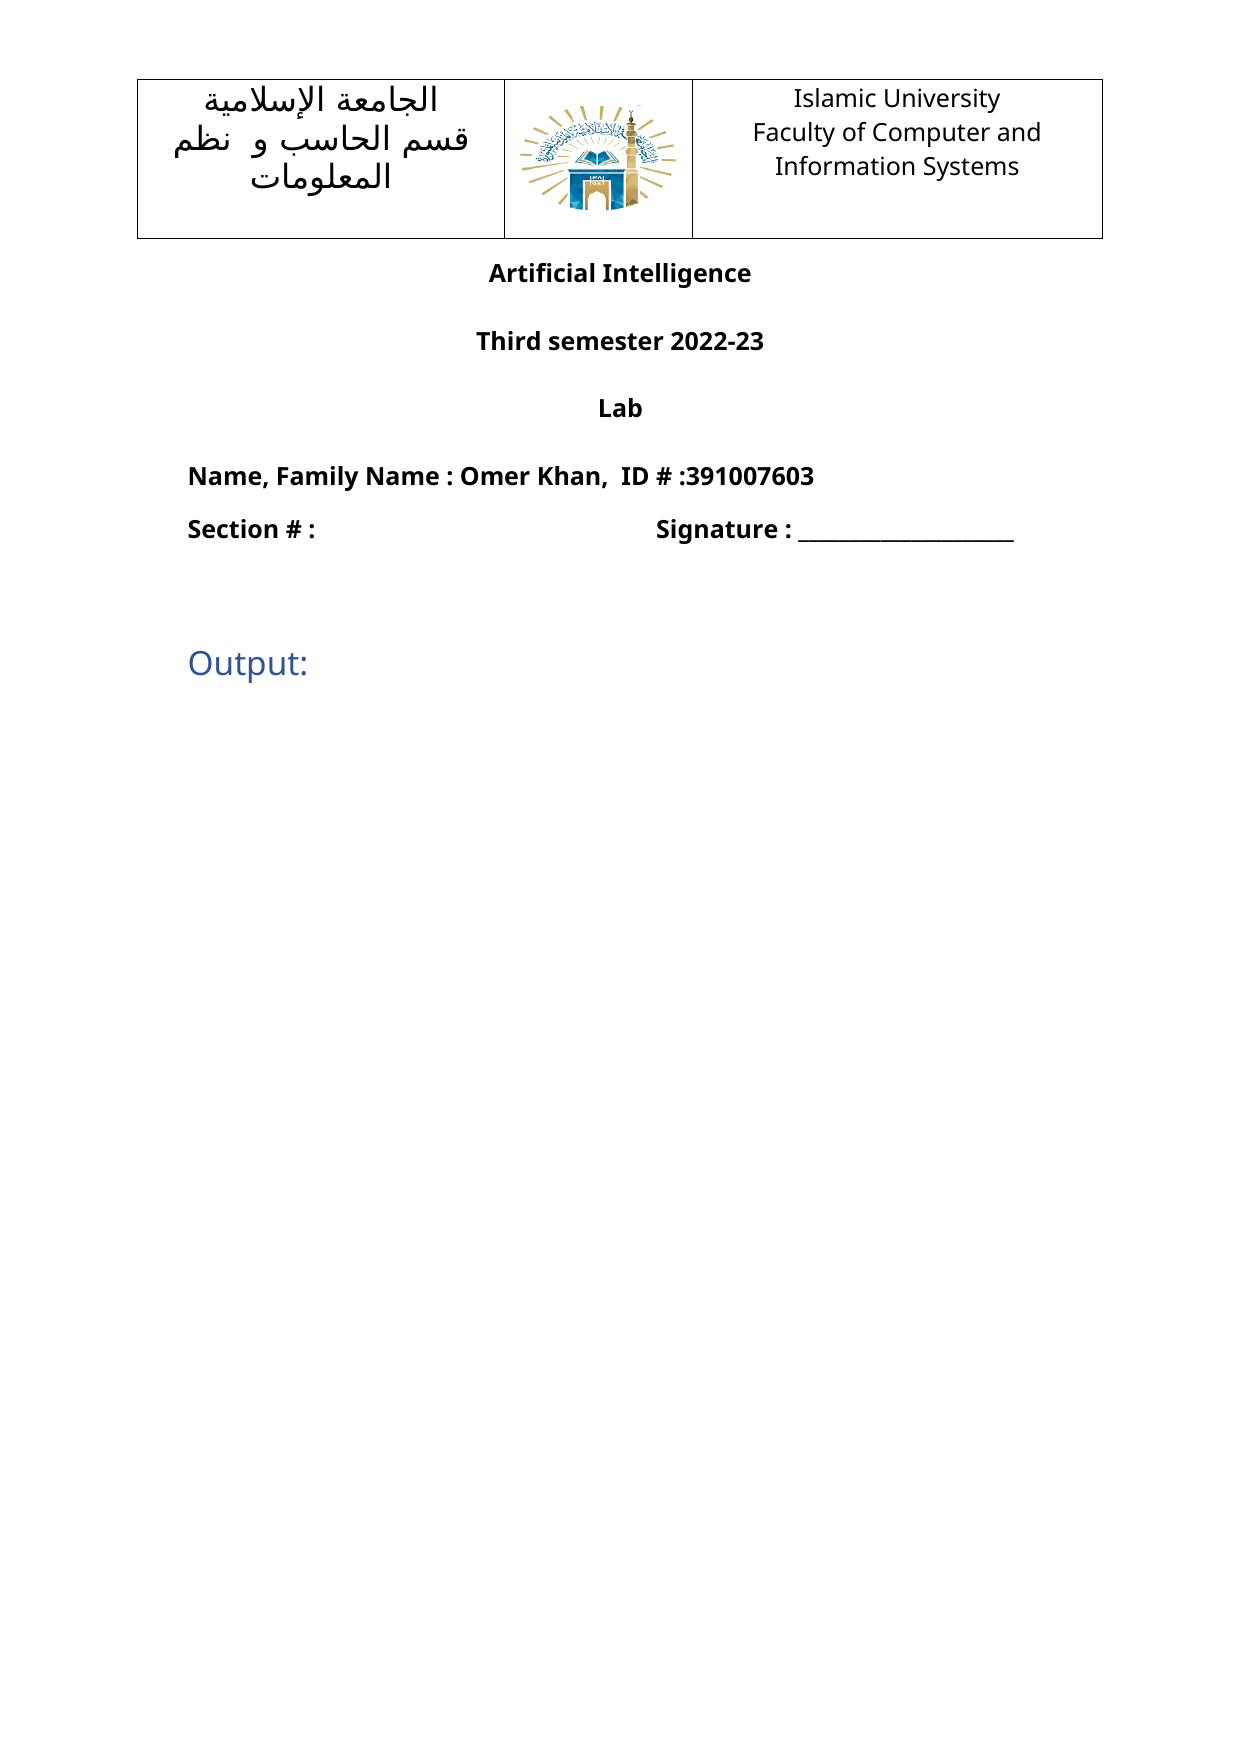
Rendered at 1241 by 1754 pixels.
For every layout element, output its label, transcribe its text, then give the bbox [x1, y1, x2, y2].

text Lab [187, 391, 1053, 425]
picture [519, 105, 681, 212]
subtitle Output: [187, 639, 1053, 685]
text Third semester 2022-23 [187, 323, 1053, 357]
text Artificial Intelligence [187, 239, 1053, 289]
text Section # : Signature : _____________________ [187, 512, 1053, 546]
text Artificial Intelligence [505, 150, 692, 238]
text Name, Family Name : Omer Khan, ID # :391007603 [187, 459, 1053, 493]
text Artificial Intelligence [187, 150, 504, 238]
text Artificial Intelligence [693, 150, 1053, 238]
